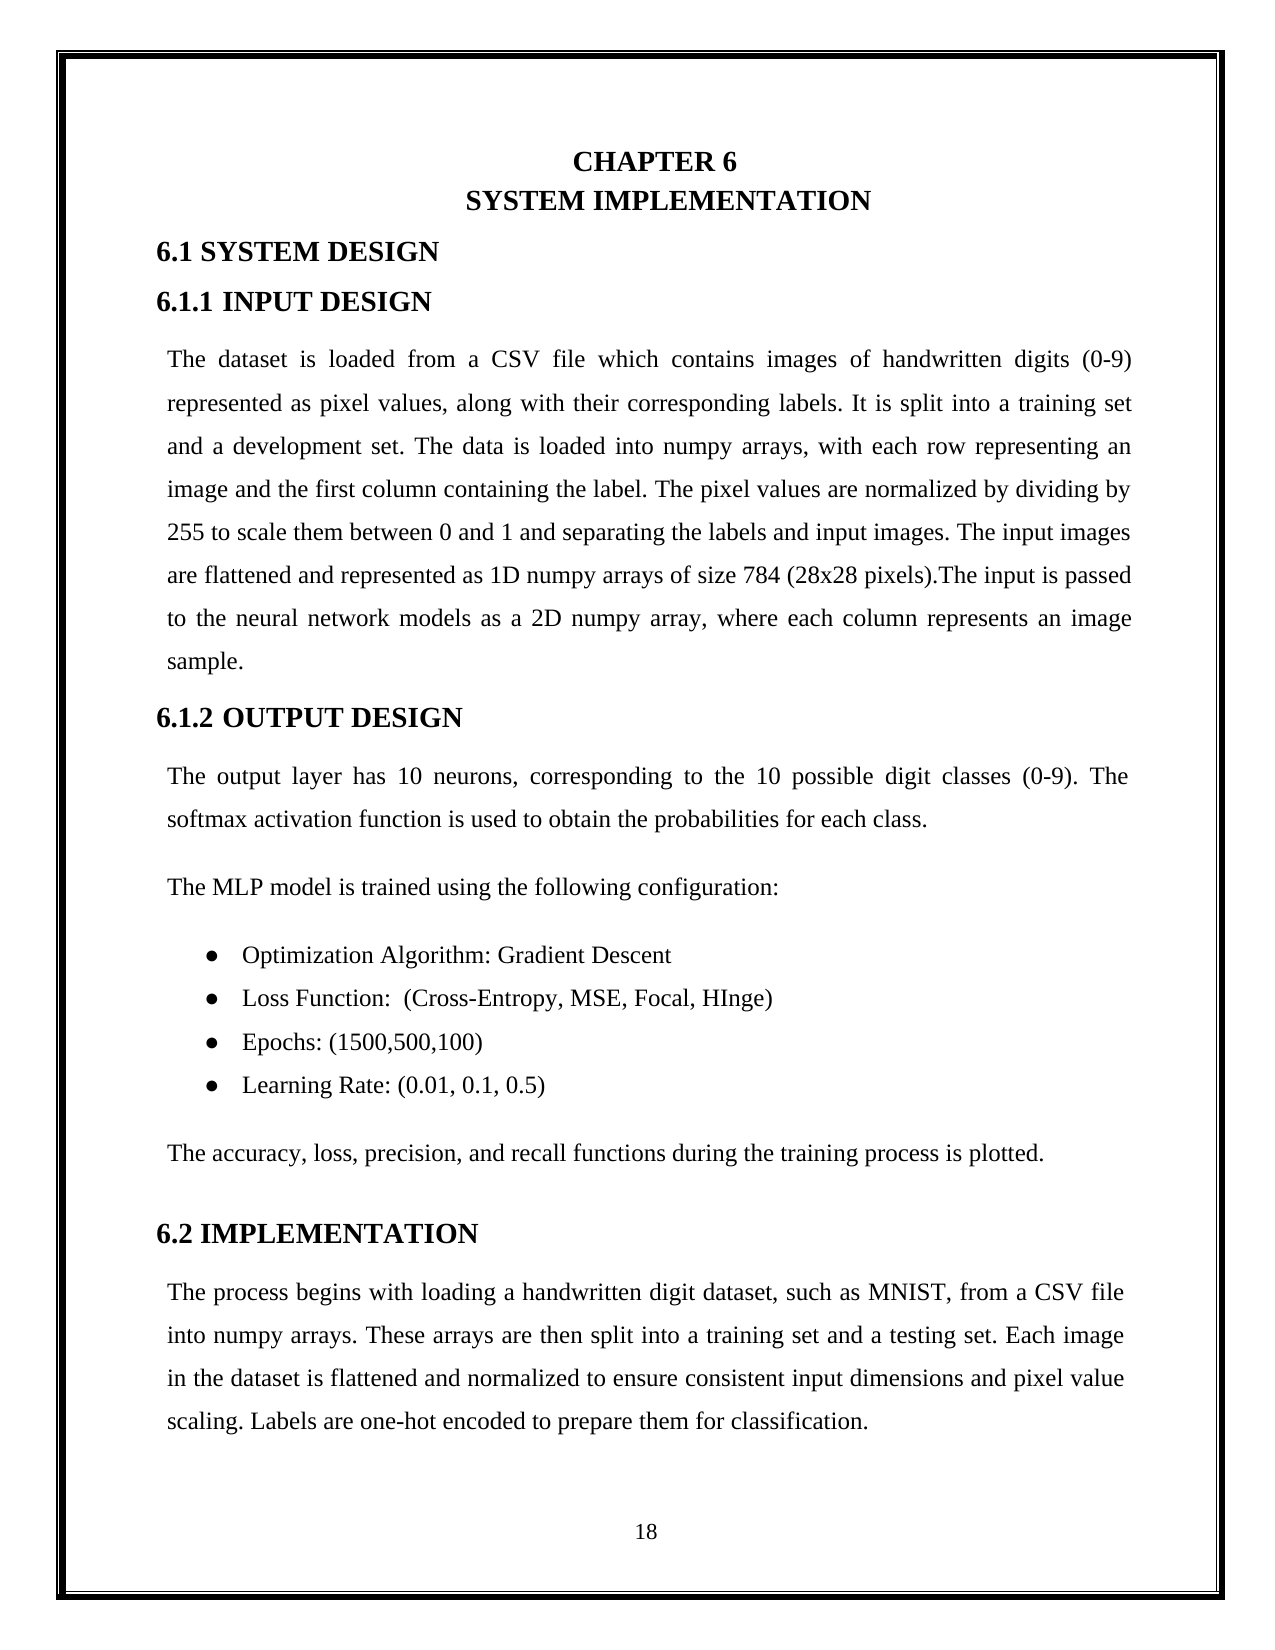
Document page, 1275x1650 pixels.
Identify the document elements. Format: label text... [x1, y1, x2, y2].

list SYSTEM DESIGN [156, 234, 1206, 267]
text The MLP model is trained using the following configuration: [167, 872, 1206, 901]
subtitle IMPLEMENTATION [156, 1216, 1206, 1250]
list Learning Rate: (0.01, 0.1, 0.5) [204, 1070, 1206, 1098]
text The output layer has 10 neurons, corresponding to the 10 possible digit classes (0-9). The softmax activation function is used to obtain the probabilities for each class. [167, 761, 1129, 833]
subtitle INPUT DESIGN [156, 284, 1206, 317]
list Epochs: (1500,500,100) [204, 1027, 1206, 1055]
list Optimization Algorithm: Gradient Descent [204, 940, 1206, 969]
text The dataset is loaded from a CSV file which contains images of handwritten digits (0-9) represented as pixel values, along with their corresponding labels. It is split into a training set and a development set. The data is loaded into numpy arrays, with each row representing an image and the first column containing the label. The pixel values are normalized by dividing by 255 to scale them between 0 and 1 and separating the labels and input images. The input images are flattened and represented as 1D numpy arrays of size 784 (28x28 pixels).The input is passed to the neural network models as a 2D numpy array, where each column represents an image sample. [167, 344, 1132, 675]
text The process begins with loading a handwritten digit dataset, such as MNIST, from a CSV file into numpy arrays. These arrays are then split into a training set and a testing set. Each image in the dataset is flattened and normalized to ensure consistent input dimensions and pixel value scaling. Labels are one-hot encoded to prepare them for classification. [167, 1277, 1126, 1435]
subtitle SYSTEM IMPLEMENTATION [346, 183, 1206, 217]
list Loss Function: (Cross-Entropy, MSE, Focal, HInge) [204, 983, 1206, 1012]
subtitle CHAPTER 6 [346, 144, 1206, 177]
subtitle OUTPUT DESIGN [156, 700, 1206, 734]
text The accuracy, loss, precision, and recall functions during the training process is plotted. [167, 1138, 1128, 1167]
